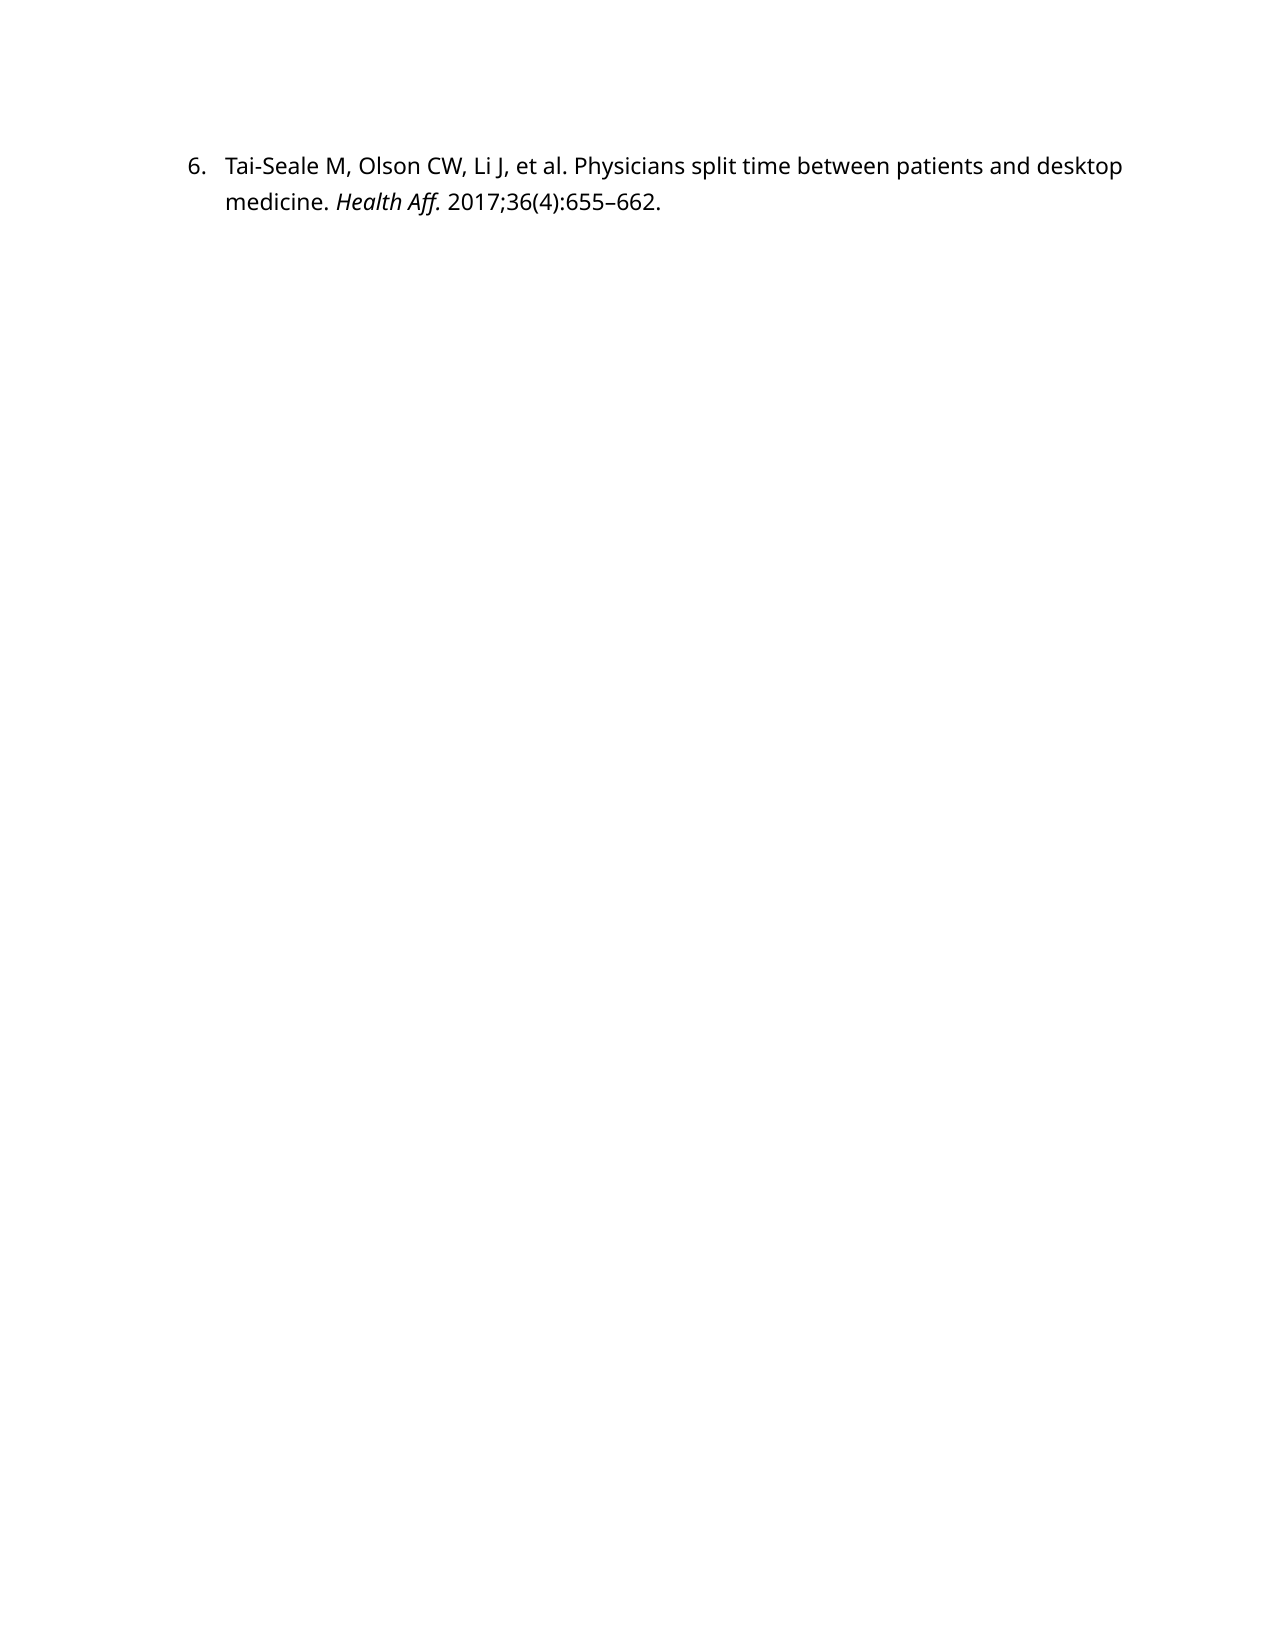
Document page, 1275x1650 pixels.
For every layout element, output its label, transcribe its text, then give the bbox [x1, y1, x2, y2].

list Tai-Seale M, Olson CW, Li J, et al. Physicians split time between patients and desktop medicine. Health Aff. 2017;36(4):655–662. [187, 150, 1125, 217]
